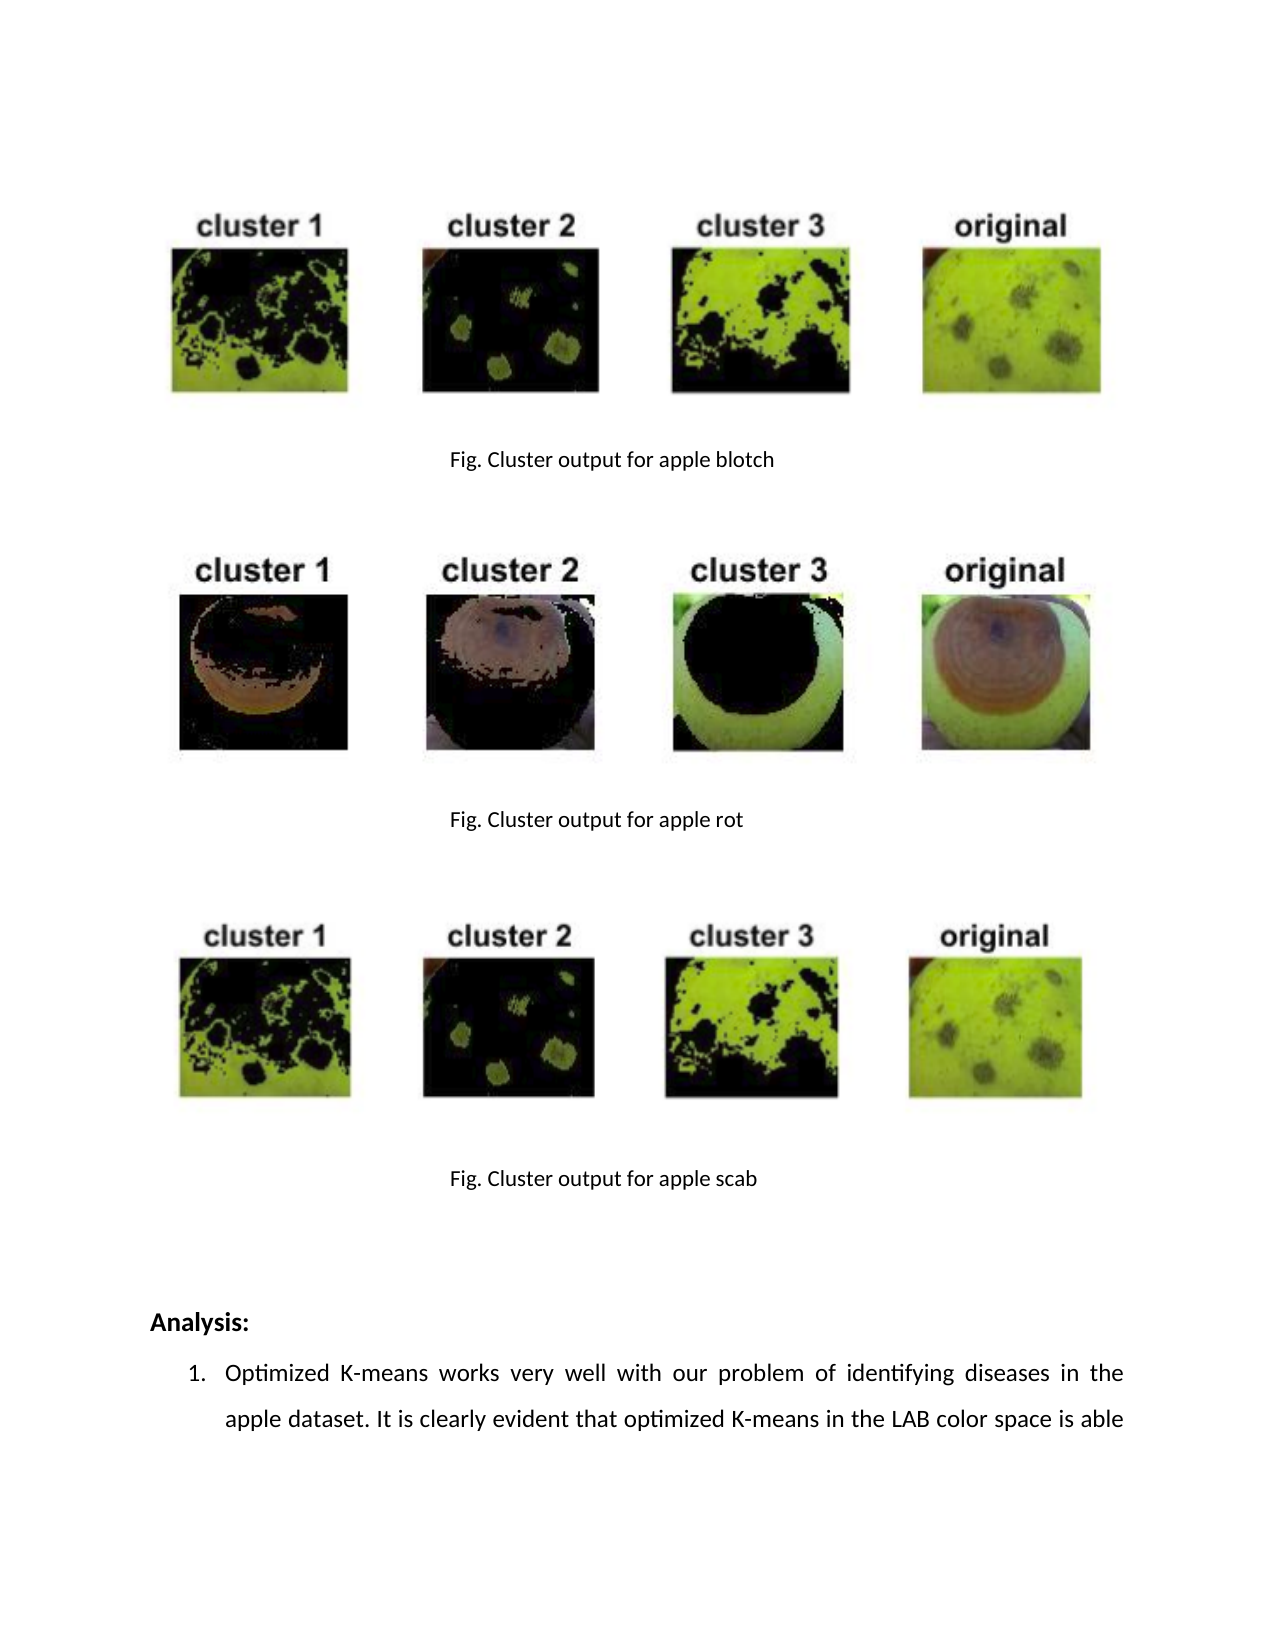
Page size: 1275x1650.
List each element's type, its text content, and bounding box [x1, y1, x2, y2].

picture [150, 896, 1113, 1146]
text Fig. Cluster output for apple scab [375, 1164, 1125, 1192]
text Analysis: [150, 1305, 1125, 1338]
picture [150, 195, 1124, 427]
text Fig. Cluster output for apple blotch [375, 445, 1125, 473]
picture [150, 537, 1113, 786]
text Fig. Cluster output for apple rot [375, 805, 1125, 833]
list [187, 1357, 1125, 1433]
